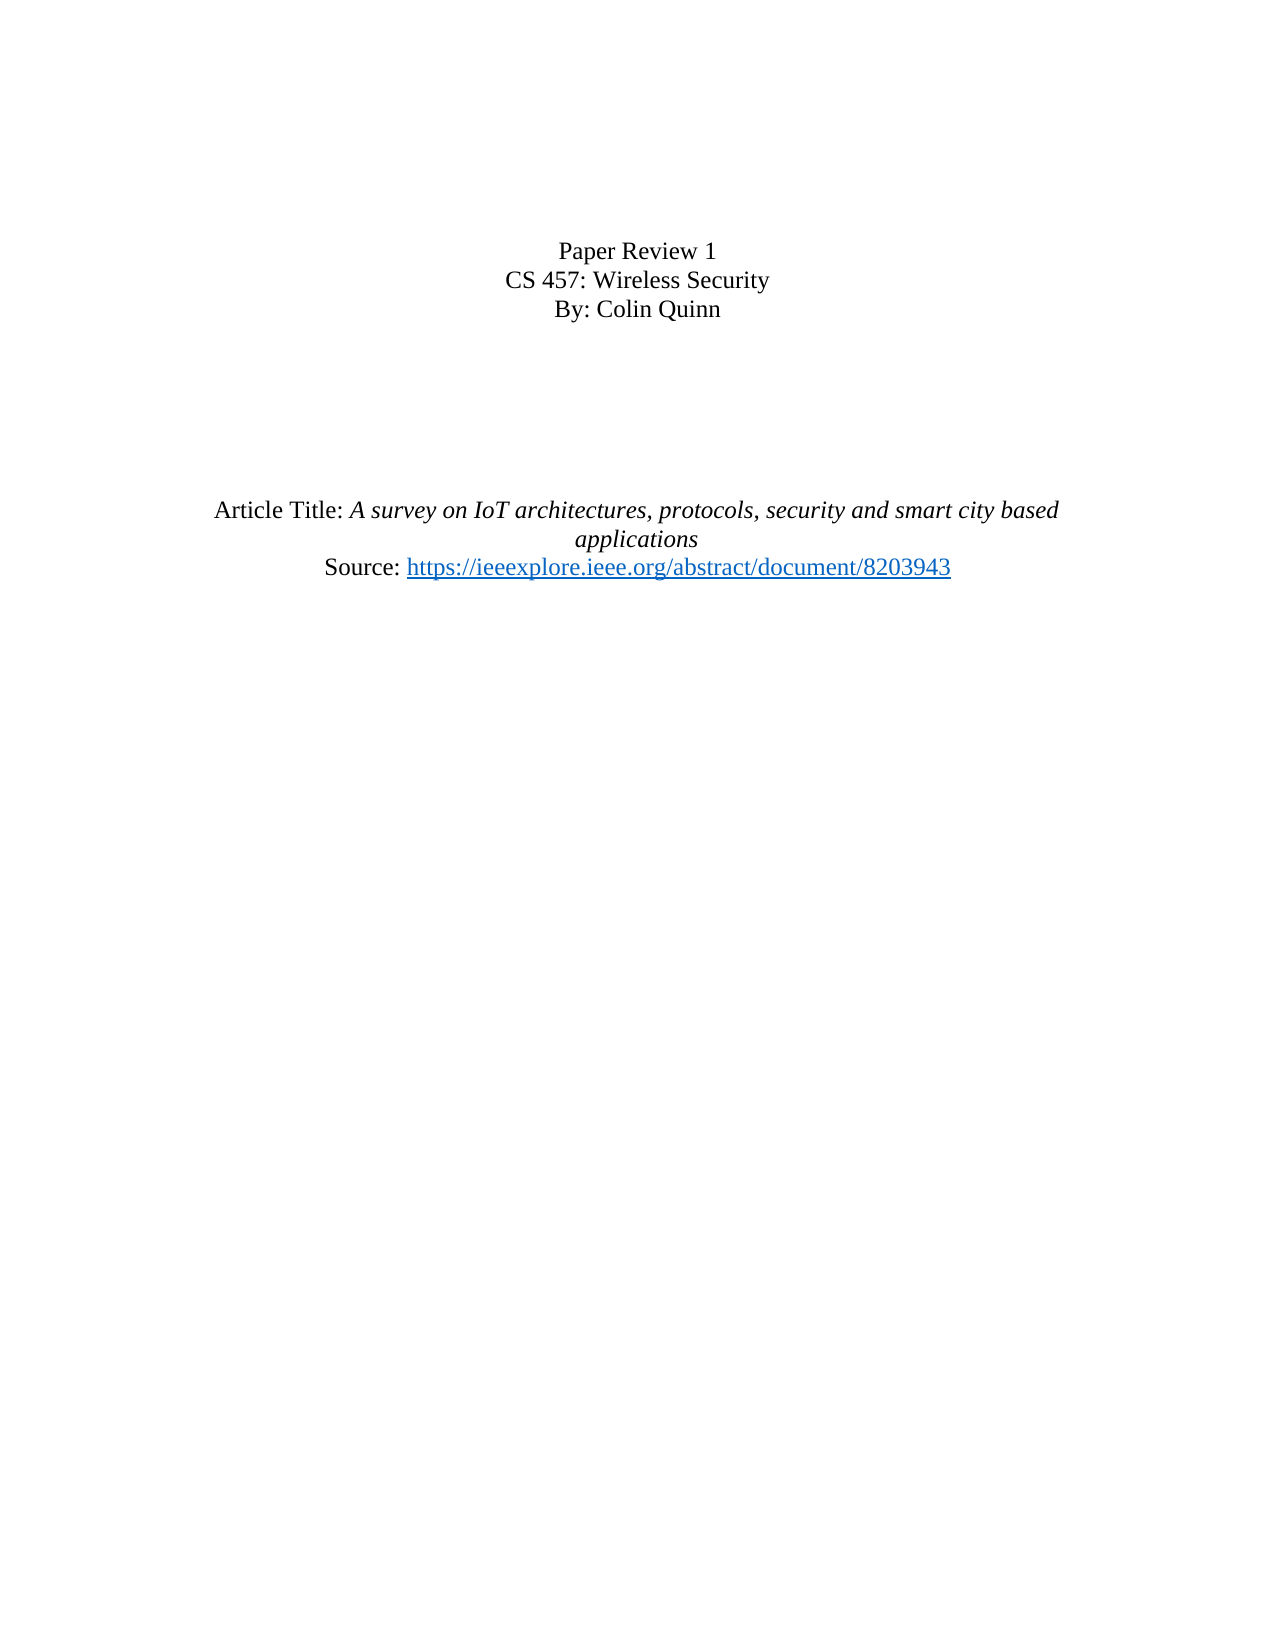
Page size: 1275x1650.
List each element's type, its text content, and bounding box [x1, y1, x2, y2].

text Article Title: A survey on IoT architectures, protocols, security and smart city based applications [150, 495, 1125, 552]
text Source: https://ieeexplore.ieee.org/abstract/document/8203943 [150, 552, 1125, 581]
text CS 457: Wireless Security [150, 265, 1125, 294]
text By: Colin Quinn [150, 294, 1125, 322]
text Paper Review 1 [150, 236, 1125, 265]
